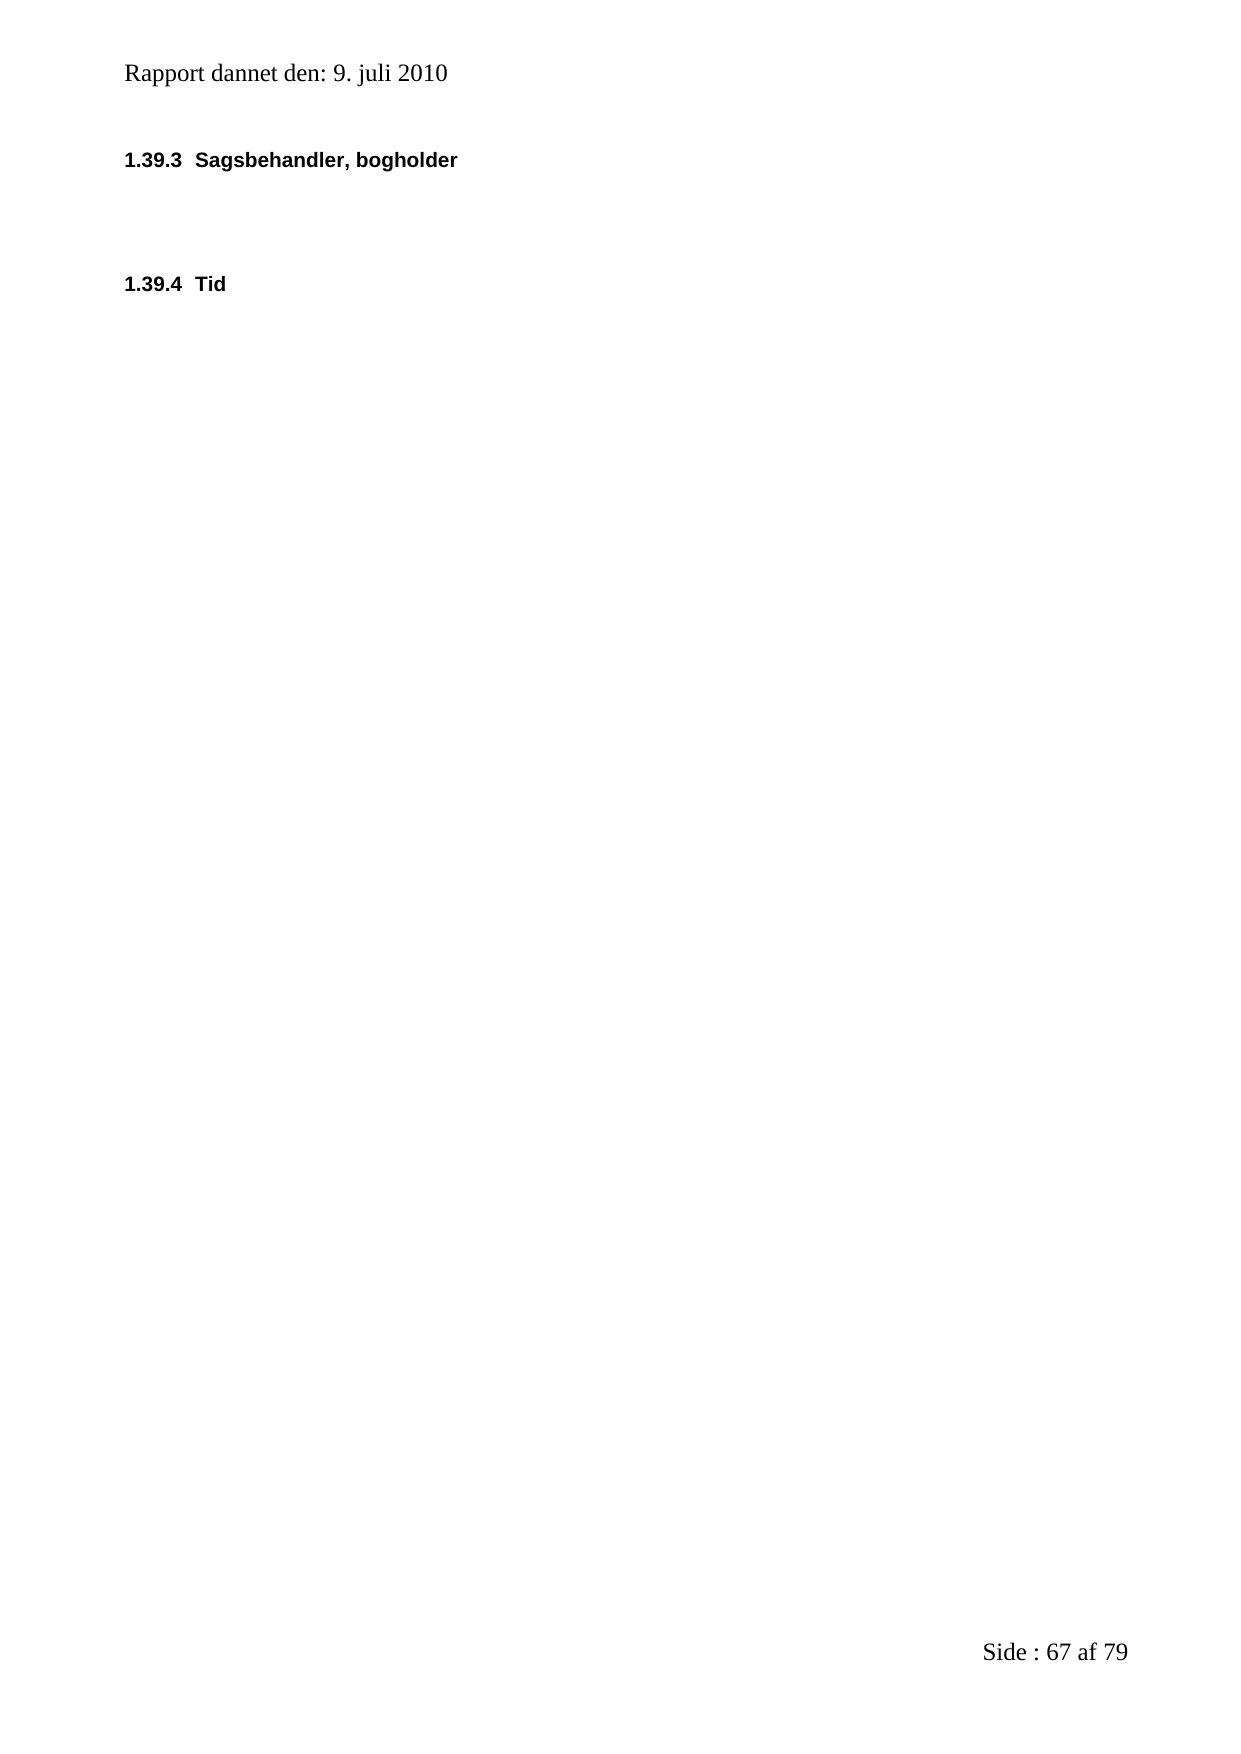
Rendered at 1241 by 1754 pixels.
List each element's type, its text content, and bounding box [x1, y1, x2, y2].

subtitle Tid [124, 271, 1137, 295]
subtitle Sagsbehandler, bogholder [124, 148, 1137, 172]
